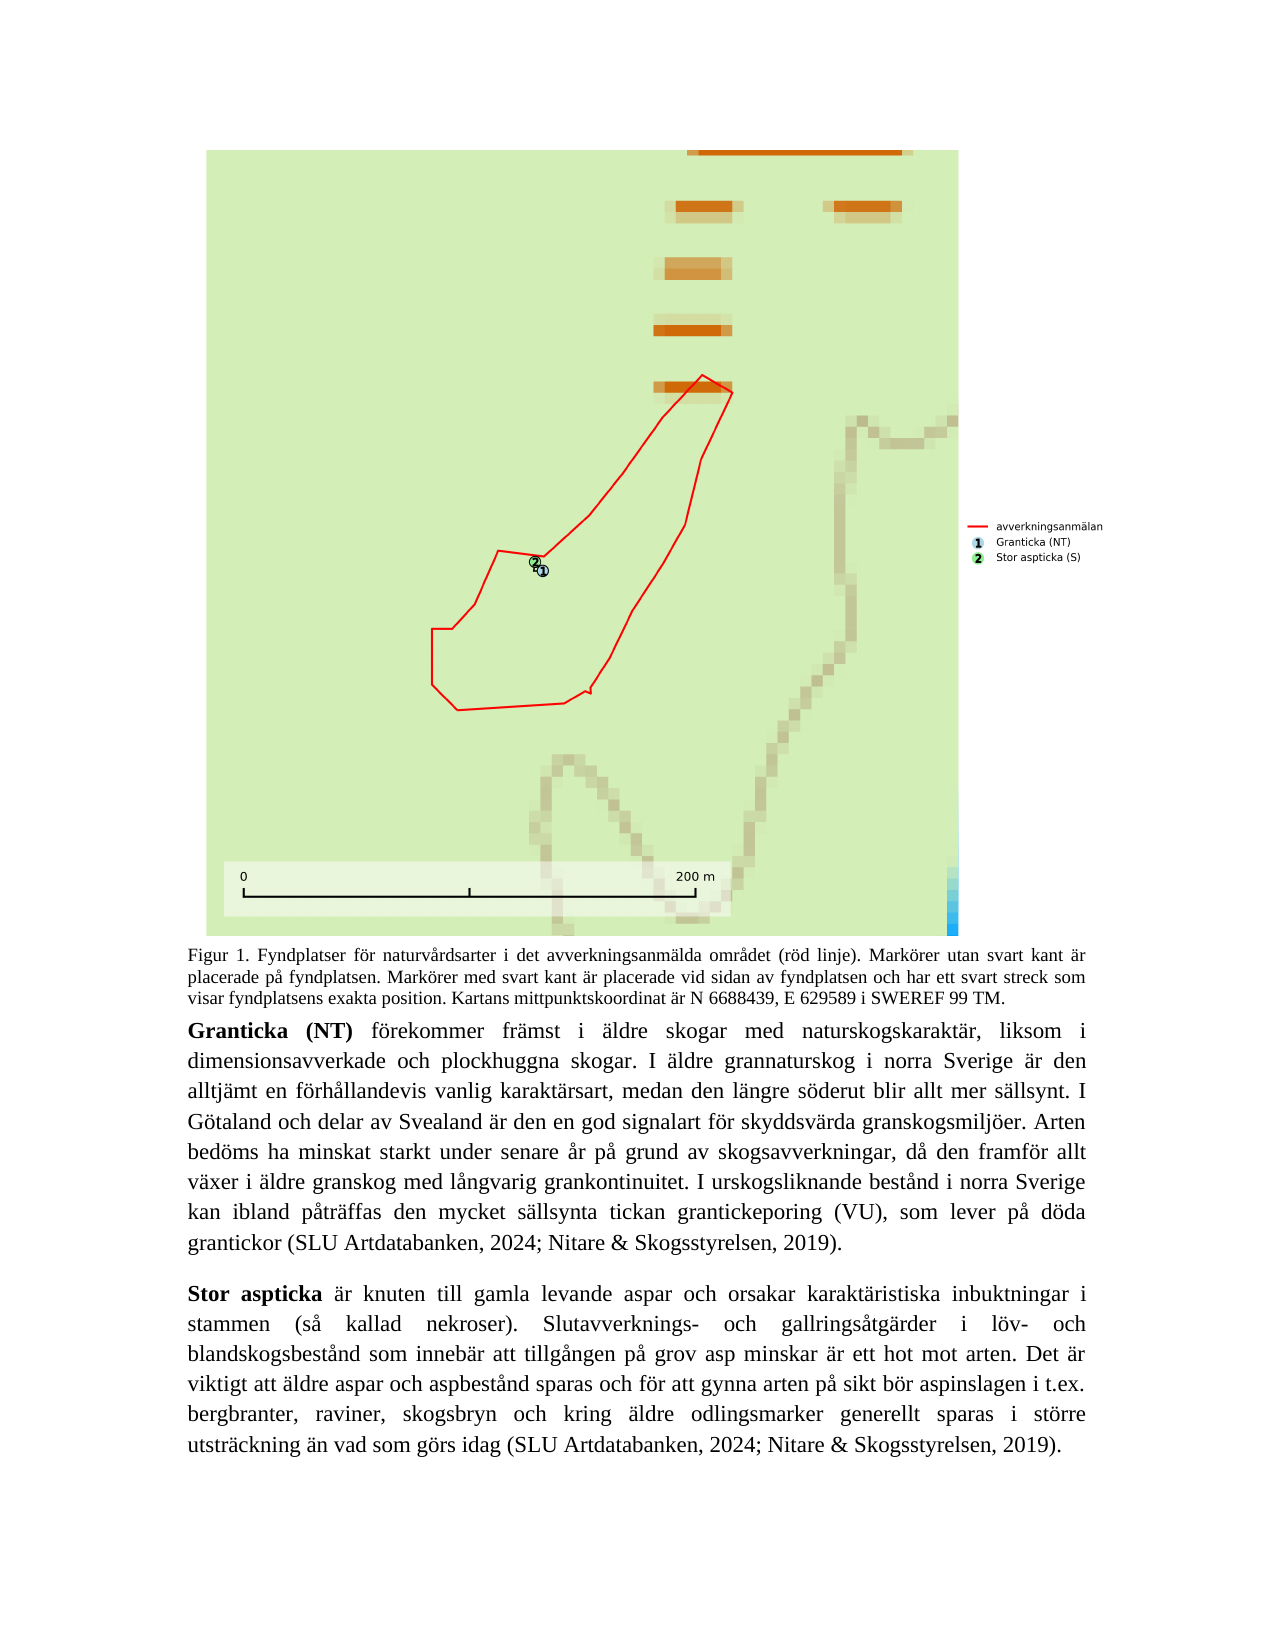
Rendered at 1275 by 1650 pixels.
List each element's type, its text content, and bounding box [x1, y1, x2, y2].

text Granticka (NT) förekommer främst i äldre skogar med naturskogskaraktär, liksom i dimensionsavverkade och plockhuggna skogar. I äldre grannaturskog i norra Sverige är den alltjämt en förhållandevis vanlig karaktärsart, medan den längre söderut blir allt mer sällsynt. I Götaland och delar av Svealand är den en god signalart för skyddsvärda granskogsmiljöer. Arten bedöms ha minskat starkt under senare år på grund av skogsavverkningar, då den framför allt växer i äldre granskog med långvarig grankontinuitet. I urskogsliknande bestånd i norra Sverige kan ibland påträffas den mycket sällsynta tickan grantickeporing (VU), som lever på döda grantickor (SLU Artdatabanken, 2024; Nitare & Skogsstyrelsen, 2019). [187, 1017, 1087, 1255]
picture [206, 150, 1107, 936]
text Figur 1. Fyndplatser för naturvårdsarter i det avverkningsanmälda området (röd linje). Markörer utan svart kant är placerade på fyndplatsen. Markörer med svart kant är placerade vid sidan av fyndplatsen och har ett svart streck som visar fyndplatsens exakta position. Kartans mittpunktskoordinat är N 6688439, E 629589 i SWEREF 99 TM. [187, 944, 1087, 1009]
text Stor aspticka är knuten till gamla levande aspar och orsakar karaktäristiska inbuktningar i stammen (så kallad nekroser). Slutavverknings- och gallringsåtgärder i löv- och blandskogsbestånd som innebär att tillgången på grov asp minskar är ett hot mot arten. Det är viktigt att äldre aspar och aspbestånd sparas och för att gynna arten på sikt bör aspinslagen i t.ex. bergbranter, raviner, skogsbryn och kring äldre odlingsmarker generellt sparas i större utsträckning än vad som görs idag (SLU Artdatabanken, 2024; Nitare & Skogsstyrelsen, 2019). [187, 1280, 1087, 1457]
